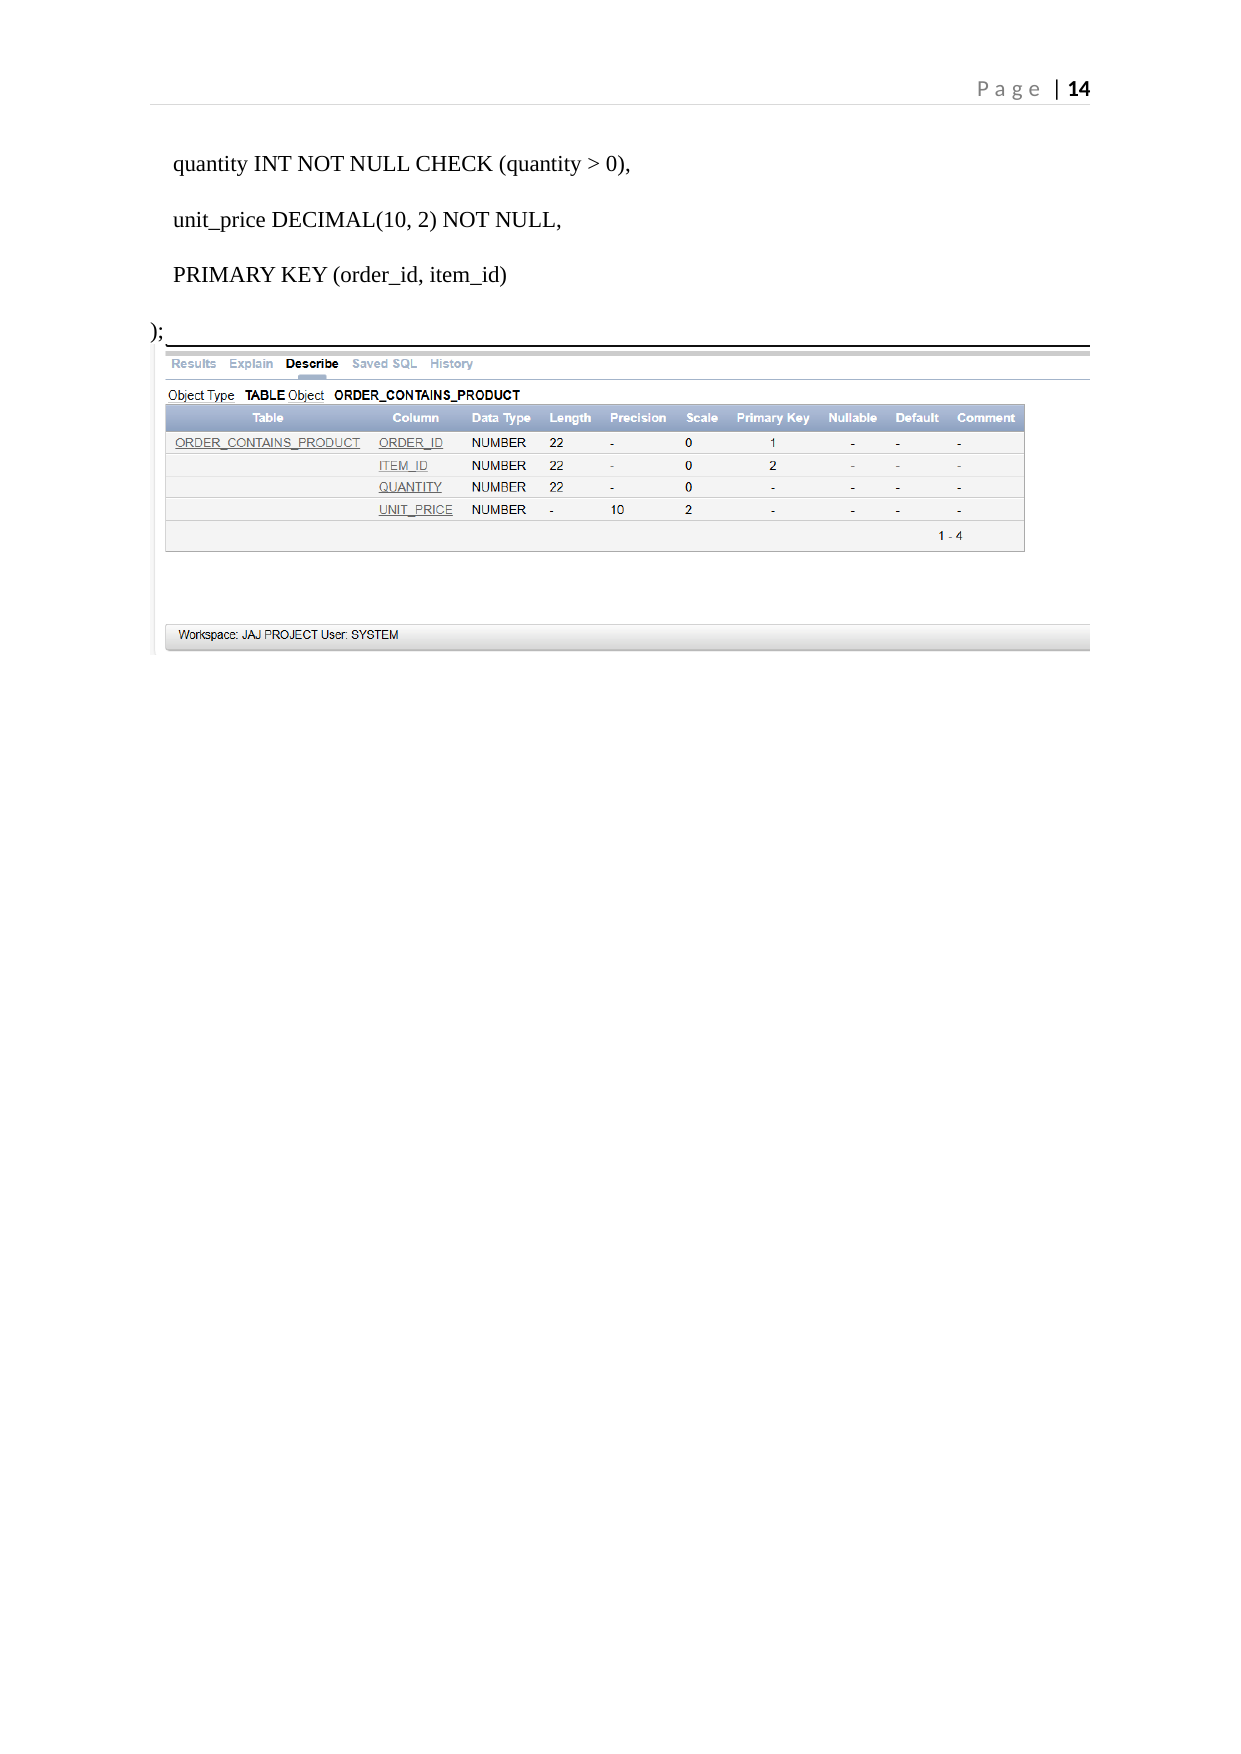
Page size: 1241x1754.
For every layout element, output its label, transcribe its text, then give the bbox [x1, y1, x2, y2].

text unit_price DECIMAL(10, 2) NOT NULL, [150, 206, 1084, 232]
picture [150, 344, 1090, 655]
text ); [150, 317, 1084, 344]
text quantity INT NOT NULL CHECK (quantity > 0), [150, 150, 1084, 176]
text PRIMARY KEY (order_id, item_id) [150, 261, 1084, 288]
